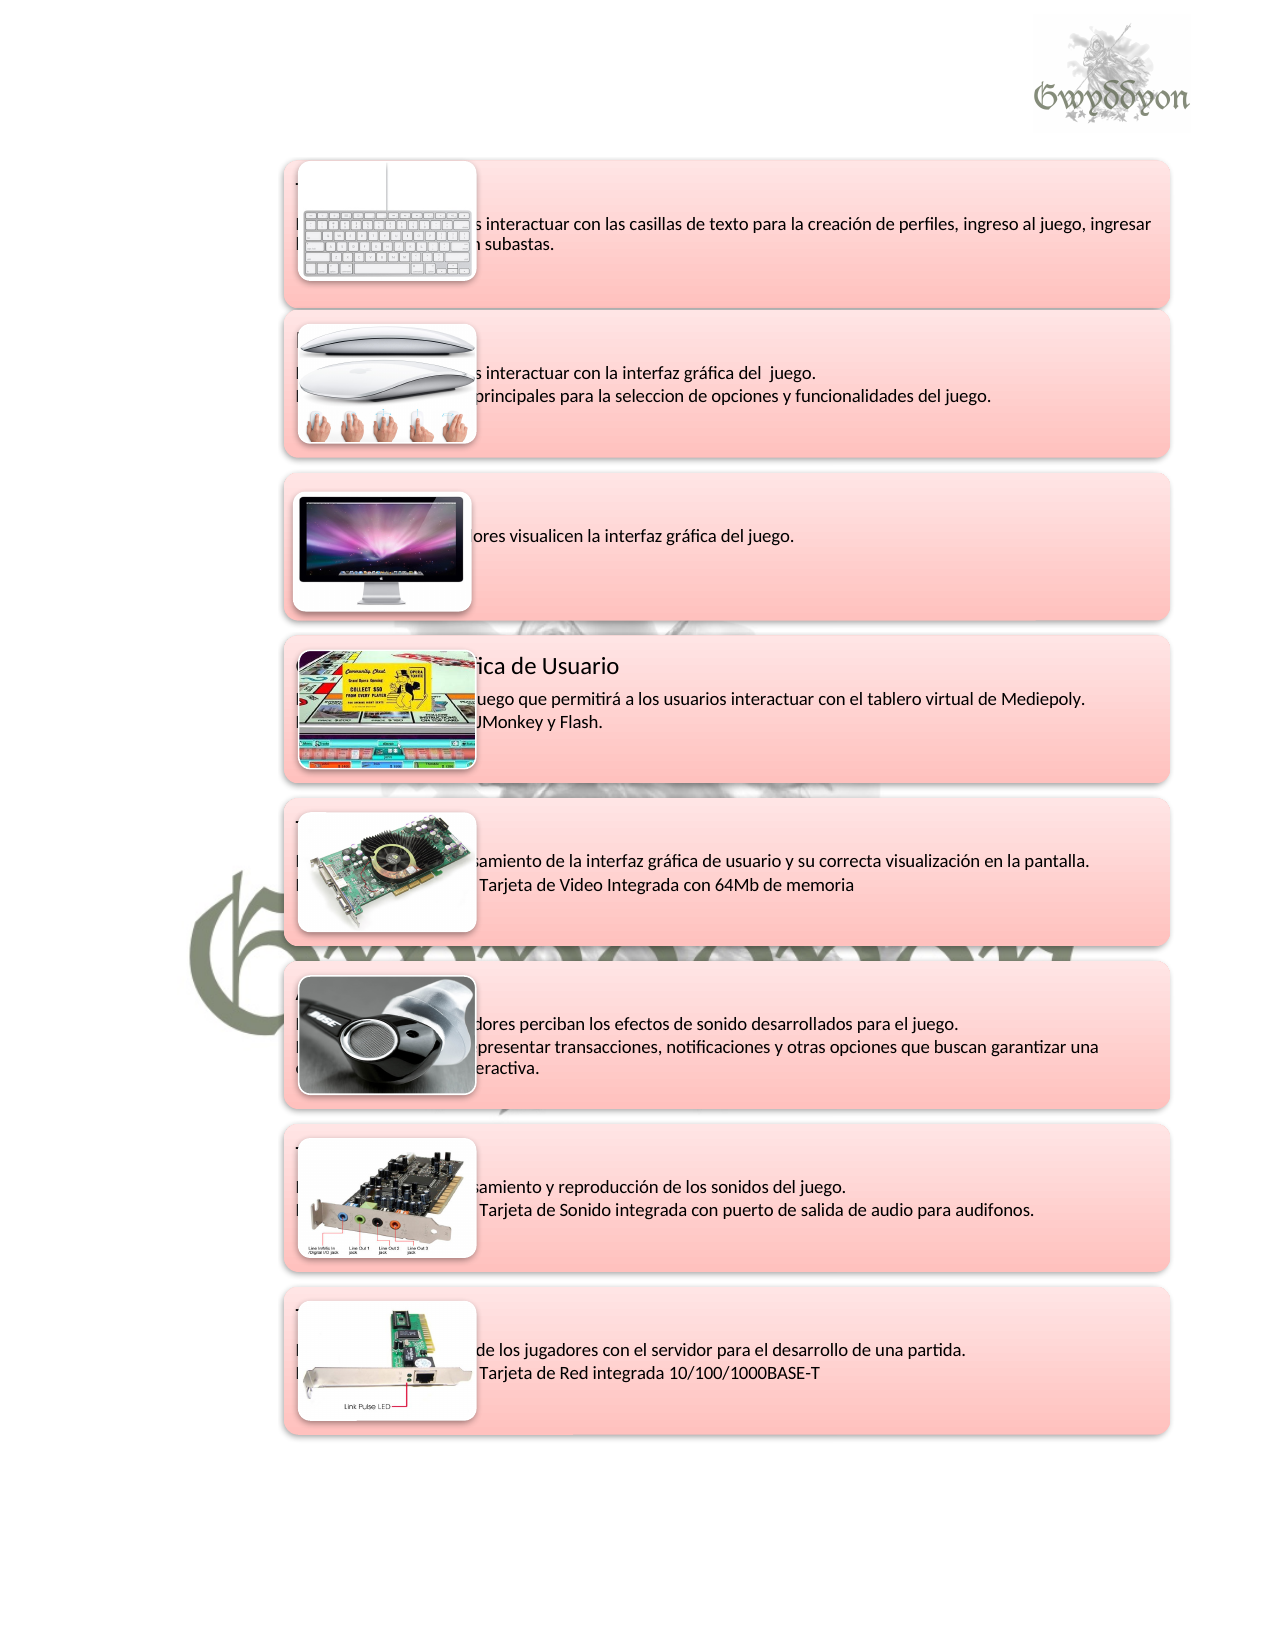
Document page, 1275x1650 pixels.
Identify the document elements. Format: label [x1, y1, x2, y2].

picture [295, 494, 470, 609]
picture [300, 977, 475, 1093]
picture [300, 1140, 475, 1256]
picture [1032, 14, 1191, 133]
picture [300, 163, 475, 279]
picture [300, 652, 475, 767]
picture [177, 479, 1098, 1170]
picture [300, 1303, 475, 1419]
picture [300, 326, 475, 442]
picture [300, 814, 475, 930]
